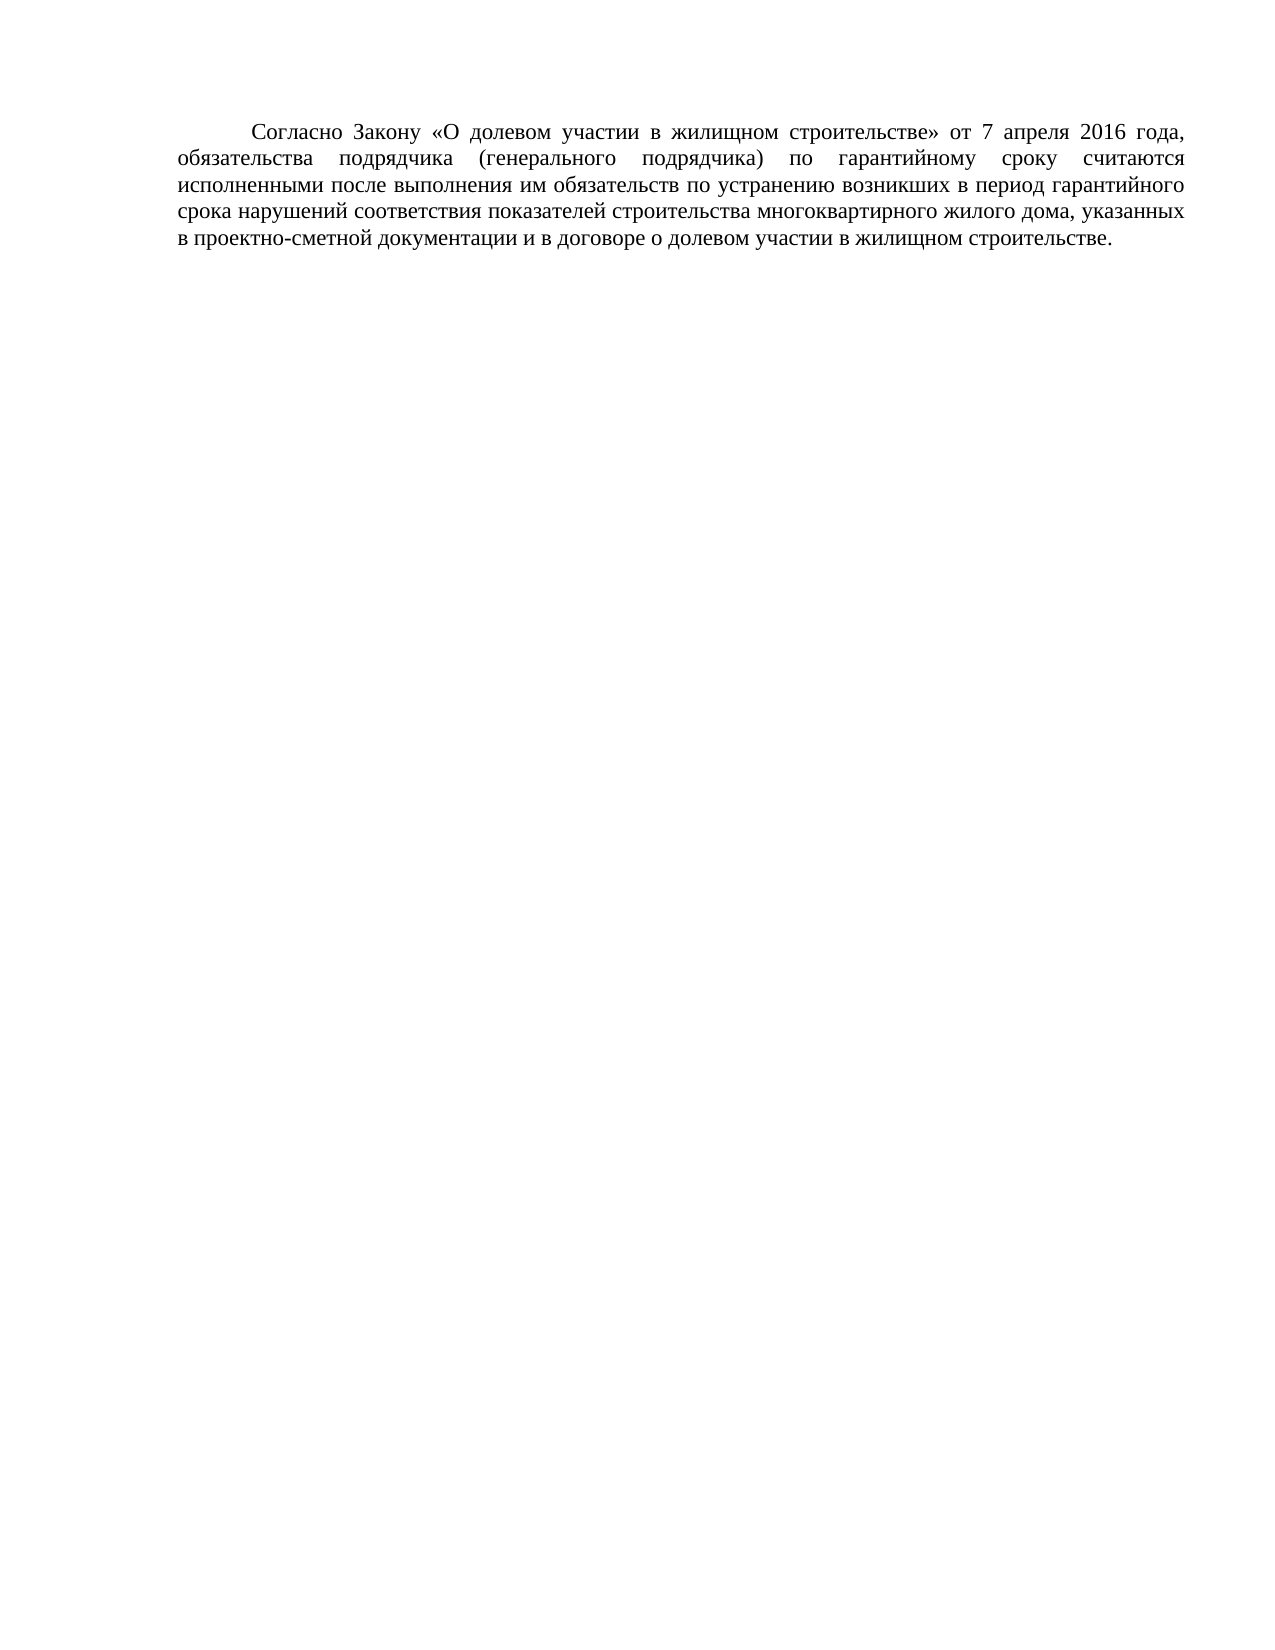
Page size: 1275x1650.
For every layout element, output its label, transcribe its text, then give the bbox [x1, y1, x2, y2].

text Согласно Закону «О долевом участии в жилищном строительстве» от 7 апреля 2016 года, обязательства подрядчика (генерального подрядчика) по гарантийному сроку считаются исполненными после выполнения им обязательств по устранению возникших в период гарантийного срока нарушений соответствия показателей строительства многоквартирного жилого дома, указанных в проектно-сметной документации и в договоре о долевом участии в жилищном строительстве. [177, 118, 1186, 250]
